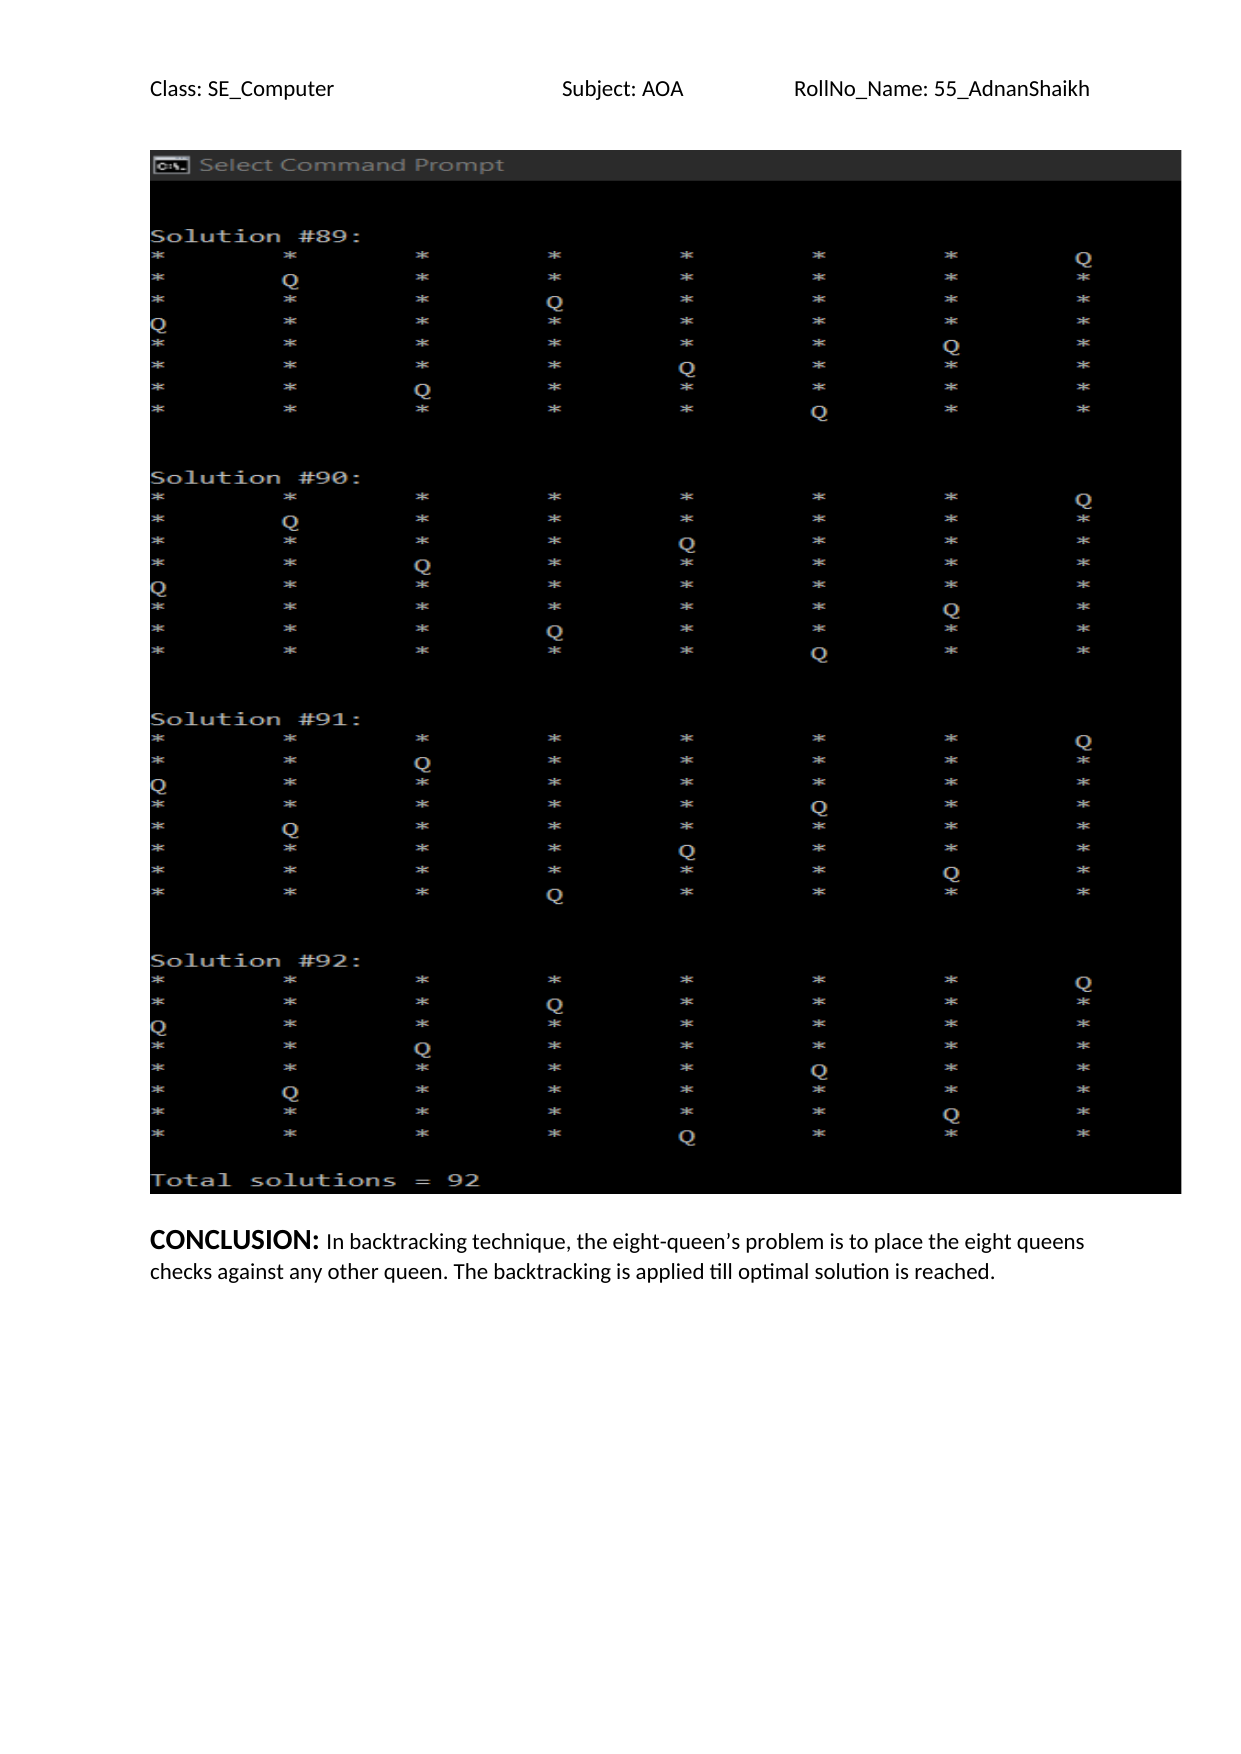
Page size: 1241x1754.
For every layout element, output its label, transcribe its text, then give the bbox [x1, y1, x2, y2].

text CONCLUSION: In backtracking technique, the eight-queen’s problem is to place the eight queens checks against any other queen. The backtracking is applied till optimal solution is reached. [150, 1221, 1090, 1285]
picture [150, 150, 1182, 1194]
